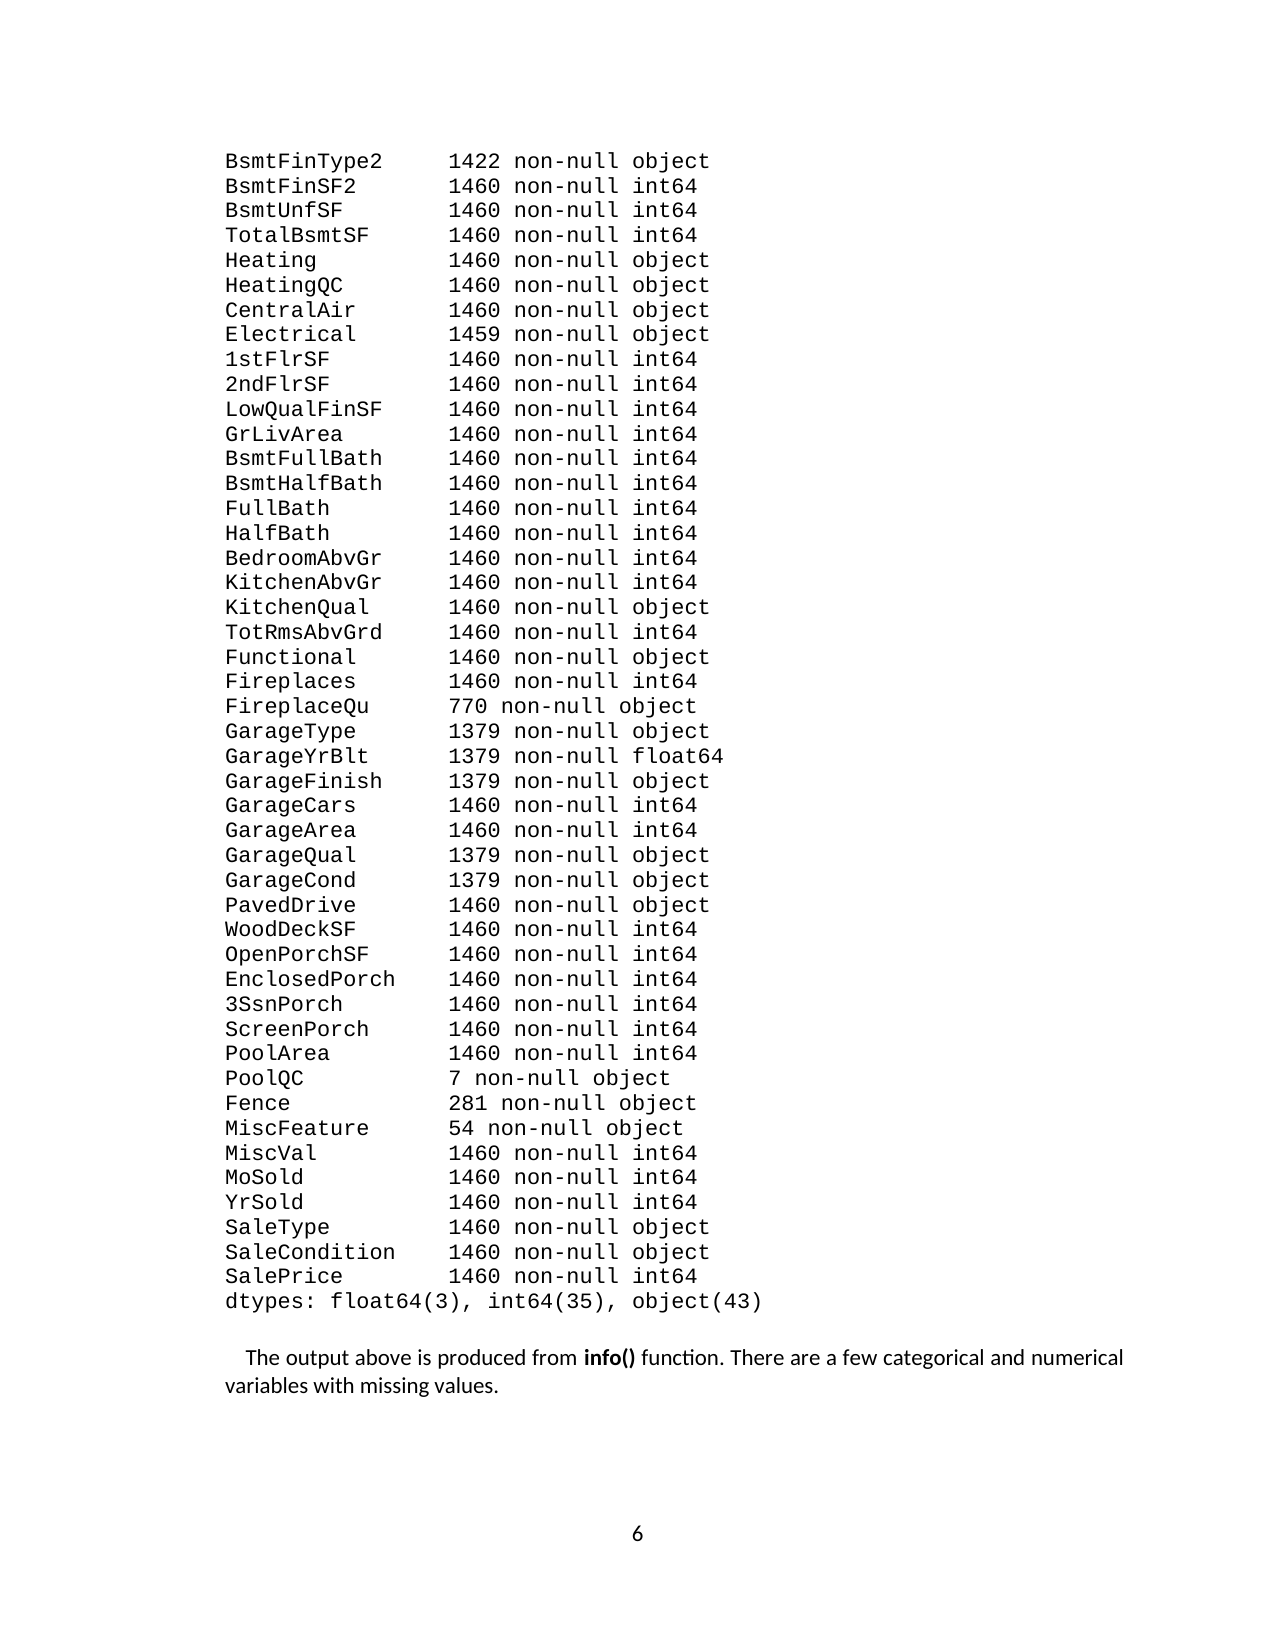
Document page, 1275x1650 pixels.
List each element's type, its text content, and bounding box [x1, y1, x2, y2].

text 3SsnPorch 1460 non-null int64 [225, 993, 1125, 1018]
text OpenPorchSF 1460 non-null int64 [225, 943, 1125, 968]
text Heating 1460 non-null object [225, 249, 1125, 274]
text BsmtFinType2 1422 non-null object [225, 150, 1125, 175]
text BedroomAbvGr 1460 non-null int64 [225, 547, 1125, 571]
text BsmtHalfBath 1460 non-null int64 [225, 472, 1125, 497]
text Electrical 1459 non-null object [225, 323, 1125, 348]
text SaleType 1460 non-null object [225, 1216, 1125, 1241]
text Fence 281 non-null object [225, 1092, 1125, 1117]
text CentralAir 1460 non-null object [225, 299, 1125, 323]
text GarageYrBlt 1379 non-null float64 [225, 745, 1125, 770]
text The output above is produced from info() function. There are a few categorical and numerical variables with missing values. [225, 1343, 1125, 1399]
text KitchenQual 1460 non-null object [225, 596, 1125, 621]
text LowQualFinSF 1460 non-null int64 [225, 398, 1125, 423]
text FullBath 1460 non-null int64 [225, 497, 1125, 522]
text BsmtUnfSF 1460 non-null int64 [225, 199, 1125, 224]
text SalePrice 1460 non-null int64 [225, 1266, 1125, 1290]
text BsmtFullBath 1460 non-null int64 [225, 447, 1125, 472]
text HalfBath 1460 non-null int64 [225, 522, 1125, 547]
text SaleCondition 1460 non-null object [225, 1241, 1125, 1266]
text GarageArea 1460 non-null int64 [225, 819, 1125, 844]
text PoolArea 1460 non-null int64 [225, 1042, 1125, 1067]
text GarageFinish 1379 non-null object [225, 770, 1125, 794]
text HeatingQC 1460 non-null object [225, 274, 1125, 299]
text dtypes: float64(3), int64(35), object(43) [225, 1290, 1125, 1315]
text GrLivArea 1460 non-null int64 [225, 423, 1125, 447]
text MoSold 1460 non-null int64 [225, 1166, 1125, 1191]
text MiscFeature 54 non-null object [225, 1117, 1125, 1142]
text BsmtFinSF2 1460 non-null int64 [225, 175, 1125, 199]
text PavedDrive 1460 non-null object [225, 894, 1125, 918]
text TotRmsAbvGrd 1460 non-null int64 [225, 621, 1125, 646]
text FireplaceQu 770 non-null object [225, 695, 1125, 720]
text GarageCars 1460 non-null int64 [225, 794, 1125, 819]
text MiscVal 1460 non-null int64 [225, 1142, 1125, 1166]
text TotalBsmtSF 1460 non-null int64 [225, 224, 1125, 249]
text PoolQC 7 non-null object [225, 1067, 1125, 1092]
text KitchenAbvGr 1460 non-null int64 [225, 571, 1125, 596]
text Fireplaces 1460 non-null int64 [225, 671, 1125, 695]
text YrSold 1460 non-null int64 [225, 1191, 1125, 1216]
text 1stFlrSF 1460 non-null int64 [225, 348, 1125, 373]
text ScreenPorch 1460 non-null int64 [225, 1018, 1125, 1042]
text GarageCond 1379 non-null object [225, 869, 1125, 894]
text GarageType 1379 non-null object [225, 720, 1125, 745]
text 2ndFlrSF 1460 non-null int64 [225, 373, 1125, 398]
text WoodDeckSF 1460 non-null int64 [225, 918, 1125, 943]
text EnclosedPorch 1460 non-null int64 [225, 968, 1125, 993]
text Functional 1460 non-null object [225, 646, 1125, 671]
text GarageQual 1379 non-null object [225, 844, 1125, 869]
